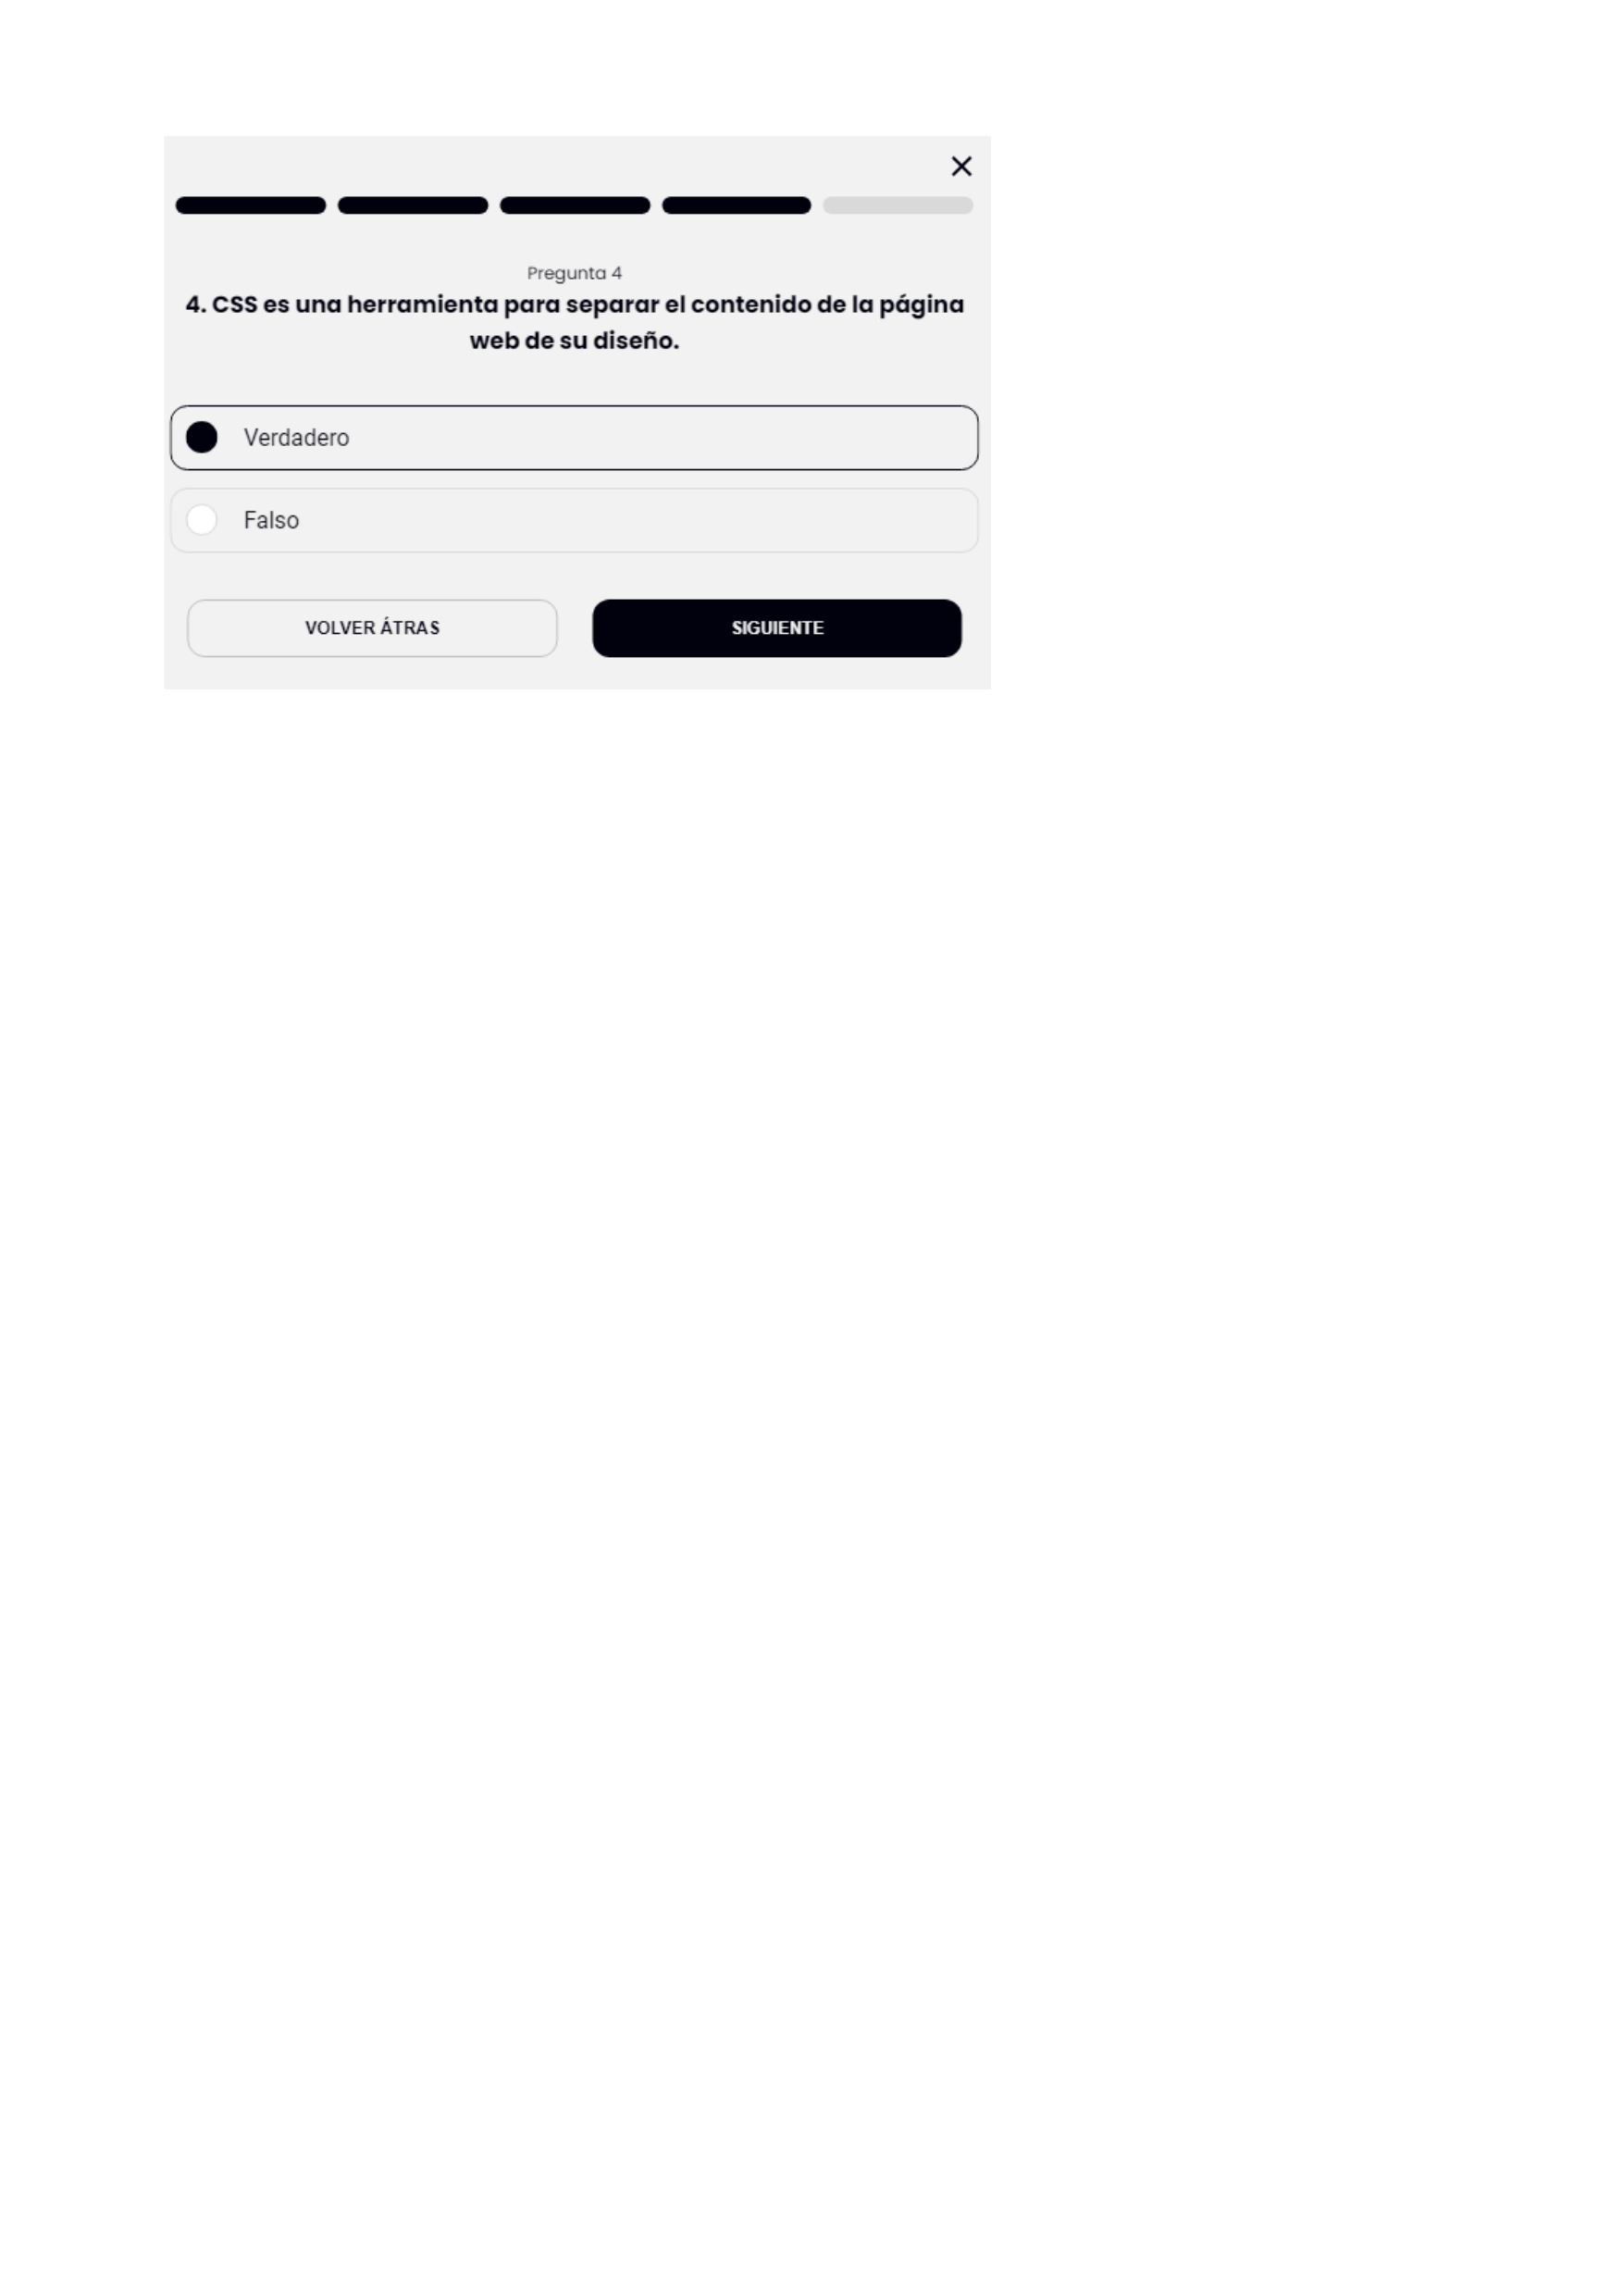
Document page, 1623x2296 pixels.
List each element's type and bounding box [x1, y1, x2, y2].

picture [164, 136, 992, 689]
